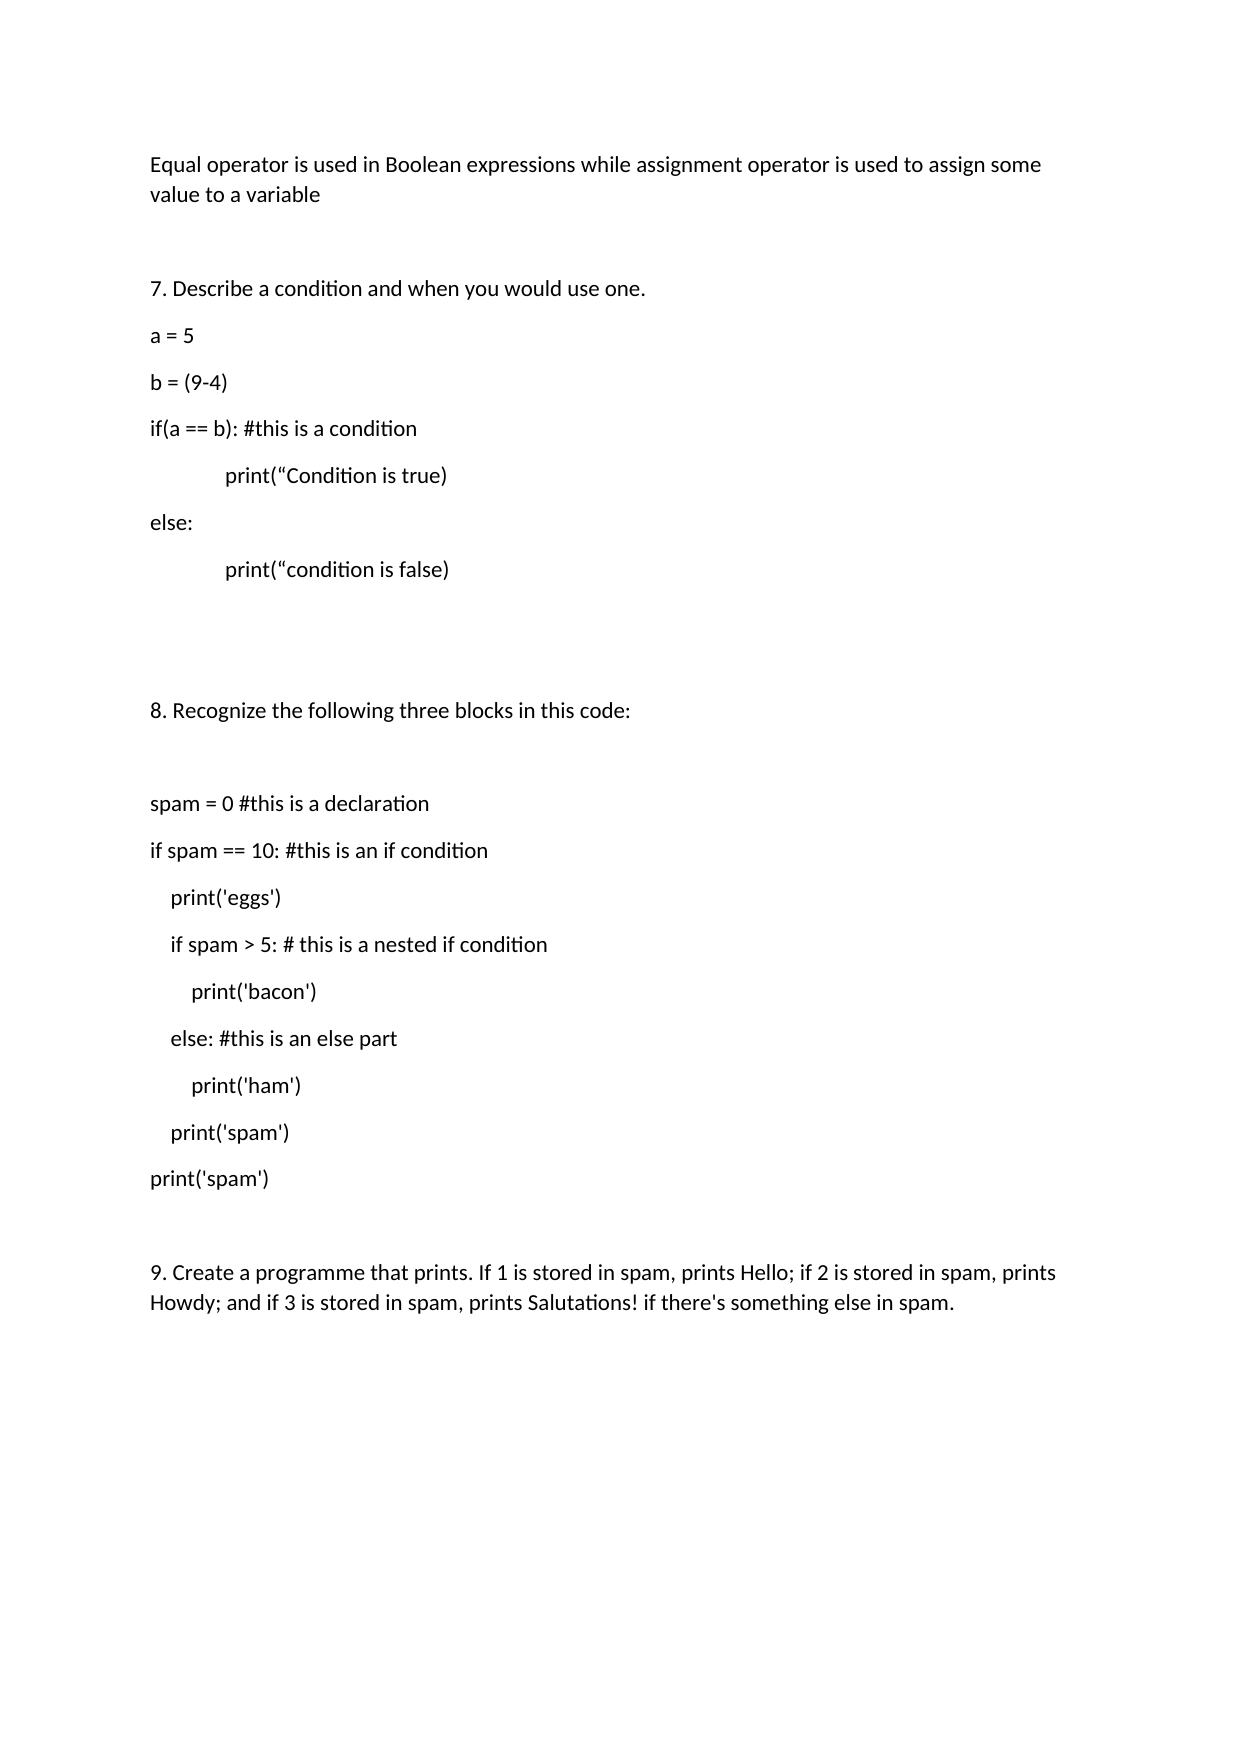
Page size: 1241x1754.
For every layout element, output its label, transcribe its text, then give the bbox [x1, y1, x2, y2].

text if spam > 5: # this is a nested if condition [150, 930, 1090, 958]
text 7. Describe a condition and when you would use one. [150, 274, 1090, 302]
text print('spam') [150, 1164, 1090, 1193]
text else: [150, 508, 1090, 536]
text if(a == b): #this is a condition [150, 414, 1090, 443]
text print('bacon') [150, 977, 1090, 1005]
text print(“Condition is true) [150, 461, 1090, 489]
text spam = 0 #this is a declaration [150, 789, 1090, 818]
text b = (9-4) [150, 368, 1090, 396]
text print('ham') [150, 1071, 1090, 1099]
text 9. Create a programme that prints. If 1 is stored in spam, prints Hello; if 2 is stored in spam, prints Howdy; and if 3 is stored in spam, prints Salutations! if there's something else in spam. [150, 1258, 1090, 1317]
text print(“condition is false) [150, 555, 1090, 583]
text a = 5 [150, 321, 1090, 349]
text print('eggs') [150, 883, 1090, 911]
text Equal operator is used in Boolean expressions while assignment operator is used to assign some value to a variable [150, 150, 1090, 208]
text if spam == 10: #this is an if condition [150, 836, 1090, 864]
text 8. Recognize the following three blocks in this code: [150, 696, 1090, 724]
text print('spam') [150, 1118, 1090, 1146]
text else: #this is an else part [150, 1024, 1090, 1052]
